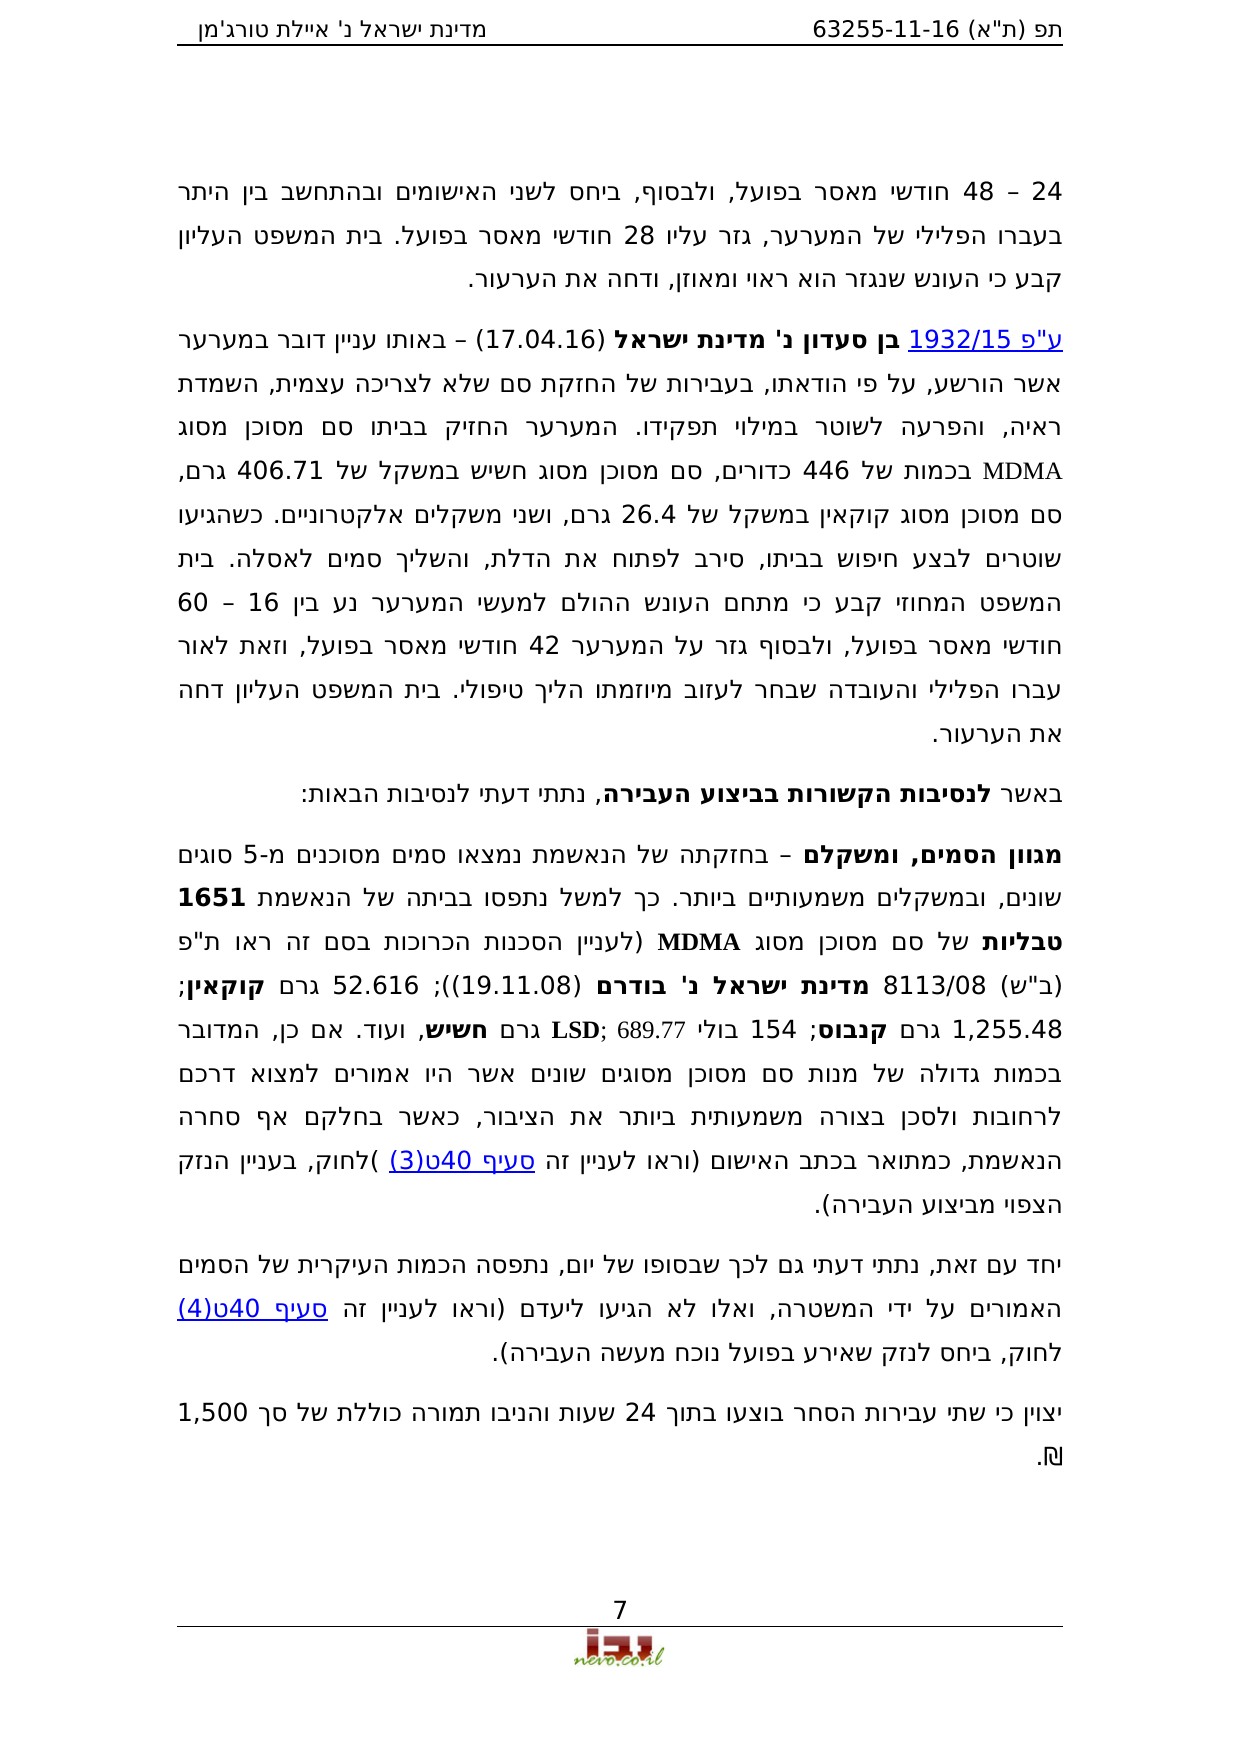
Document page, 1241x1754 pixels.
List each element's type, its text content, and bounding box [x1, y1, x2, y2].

text יחד עם זאת, נתתי דעתי גם לכך שבסופו של יום, נתפסה הכמות העיקרית של הסמים האמורים על ידי המשטרה, ואלו לא הגיעו ליעדם (וראו לעניין זה סעיף 40ט(4) לחוק, ביחס לנזק שאירע בפועל נוכח מעשה העבירה). [177, 1250, 1063, 1367]
text יצוין כי שתי עבירות הסחר בוצעו בתוך 24 שעות והניבו תמורה כוללת של סך 1,500 ₪. [177, 1398, 1063, 1471]
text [177, 177, 1063, 294]
text ע"פ 1932/15 בן סעדון נ' מדינת ישראל (17.04.16) – באותו עניין דובר במערער אשר הורשע, על פי הודאתו, בעבירות של החזקת סם שלא לצריכה עצמית, השמדת ראיה, והפרעה לשוטר במילוי תפקידו. המערער החזיק בביתו סם מסוכן מסוג MDMA בכמות של 446 כדורים, סם מסוכן מסוג חשיש במשקל של 406.71 גרם, סם מסוכן מסוג קוקאין במשקל של 26.4 גרם, ושני משקלים אלקטרוניים. כשהגיעו שוטרים לבצע חיפוש בביתו, סירב לפתוח את הדלת, והשליך סמים לאסלה. בית המשפט המחוזי קבע כי מתחם העונש ההולם למעשי המערער נע בין 16 – 60 חודשי מאסר בפועל, ולבסוף גזר על המערער 42 חודשי מאסר בפועל, וזאת לאור עברו הפלילי והעובדה שבחר לעזוב מיוזמתו הליך טיפולי. בית המשפט העליון דחה את הערעור. [177, 325, 1063, 748]
picture [574, 1628, 666, 1667]
text מגוון הסמים, ומשקלם – בחזקתה של הנאשמת נמצאו סמים מסוכנים מ-5 סוגים שונים, ובמשקלים משמעותיים ביותר. כך למשל נתפסו בביתה של הנאשמת 1651 טבליות של סם מסוכן מסוג MDMA (לעניין הסכנות הכרוכות בסם זה ראו ת"פ (ב"ש) 8113/08 מדינת ישראל נ' בודרם (19.11.08)); 52.616 גרם קוקאין; 1,255.48 גרם קנבוס; 154 בולי LSD; 689.77 גרם חשיש, ועוד. אם כן, המדובר בכמות גדולה של מנות סם מסוכן מסוגים שונים אשר היו אמורים למצוא דרכם לרחובות ולסכן בצורה משמעותית ביותר את הציבור, כאשר בחלקם אף סחרה הנאשמת, כמתואר בכתב האישום (וראו לעניין זה סעיף 40ט(3) )לחוק, בעניין הנזק הצפוי מביצוע העבירה). [177, 840, 1063, 1219]
text באשר לנסיבות הקשורות בביצוע העבירה, נתתי דעתי לנסיבות הבאות: [177, 779, 1063, 808]
